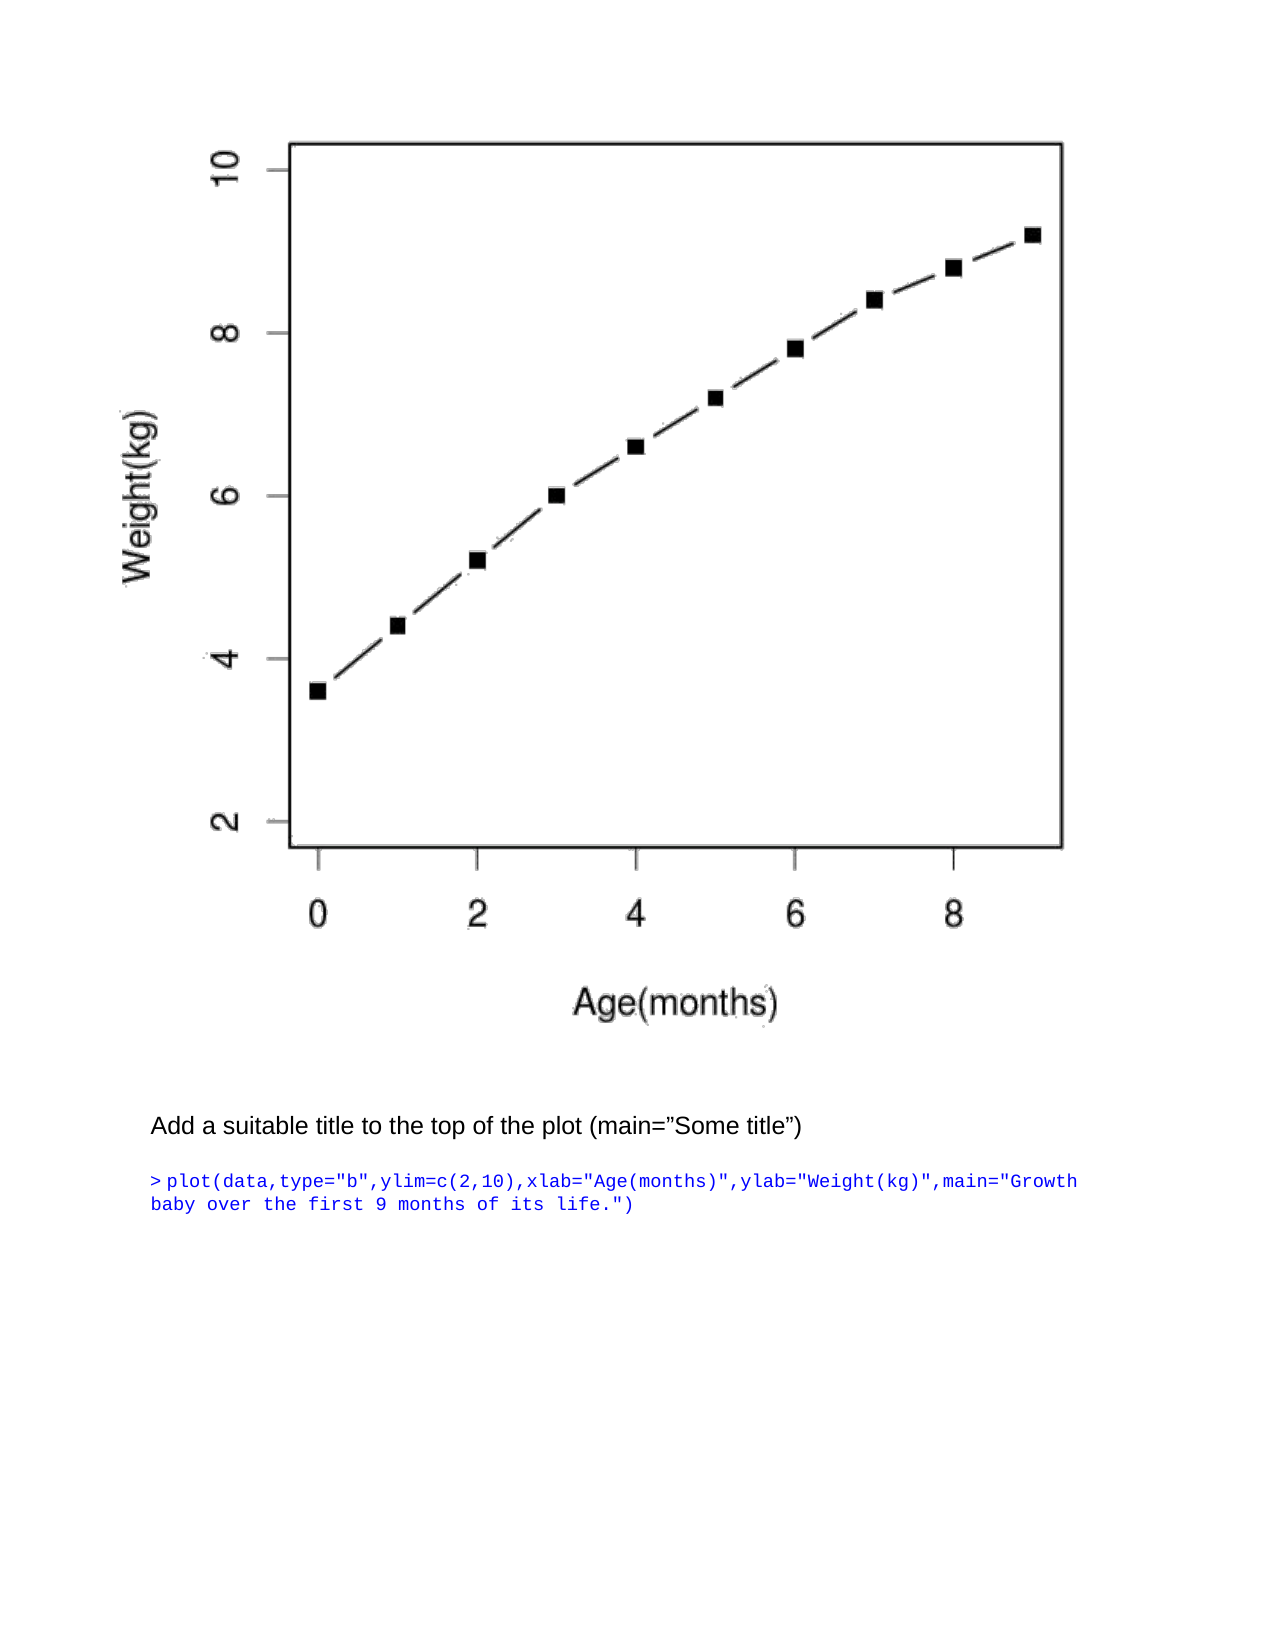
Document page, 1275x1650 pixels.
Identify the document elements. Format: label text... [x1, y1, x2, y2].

text > plot(data,type="b",ylim=c(2,10),xlab="Age(months)",ylab="Weight(kg)",main="Growth baby over the first 9 months of its life.") [150, 1172, 1124, 1216]
picture [118, 118, 1122, 1032]
subtitle Add a suitable title to the top of the plot (main=”Some title”) [150, 1111, 1124, 1139]
